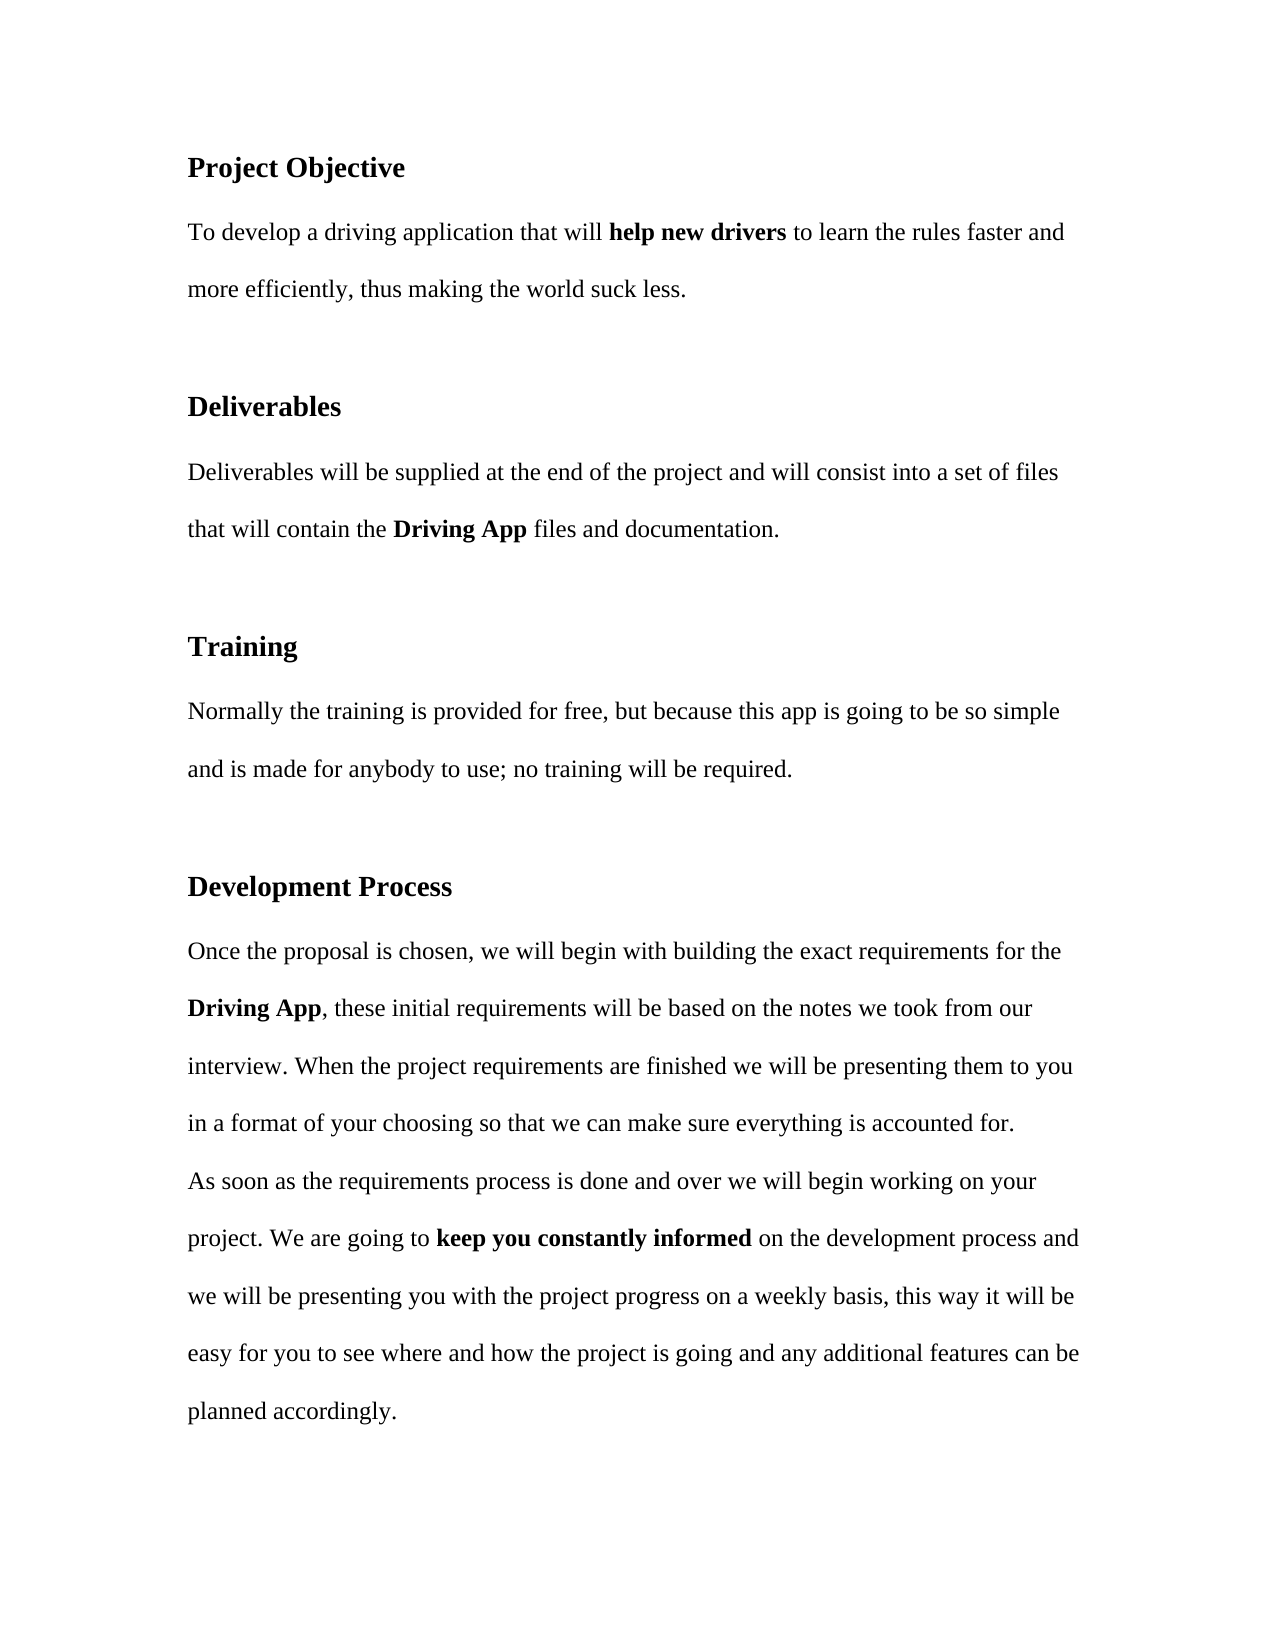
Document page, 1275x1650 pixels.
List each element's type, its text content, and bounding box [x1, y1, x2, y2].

text Development Process [187, 869, 1087, 902]
text As soon as the requirements process is done and over we will begin working on your project. We are going to keep you constantly informed on the development process and we will be presenting you with the project progress on a weekly basis, this way it will be easy for you to see where and how the project is going and any additional features can be planned accordingly. [187, 1166, 1087, 1424]
text To develop a driving application that will help new drivers to learn the rules faster and more efficiently, thus making the world suck less. [187, 217, 1087, 303]
text Project Objective [187, 150, 1087, 183]
text Deliverables will be supplied at the end of the project and will consist into a set of files that will contain the Driving App files and documentation. [187, 457, 1087, 543]
text Deliverables [187, 389, 1087, 423]
text Normally the training is provided for free, but because this app is going to be so simple and is made for anybody to use; no training will be required. [187, 696, 1087, 782]
text Once the proposal is chosen, we will begin with building the exact requirements for the Driving App, these initial requirements will be based on the notes we took from our interview. When the project requirements are finished we will be presenting them to you in a format of your choosing so that we can make sure everything is accounted for. [187, 936, 1087, 1137]
text Training [187, 629, 1087, 663]
